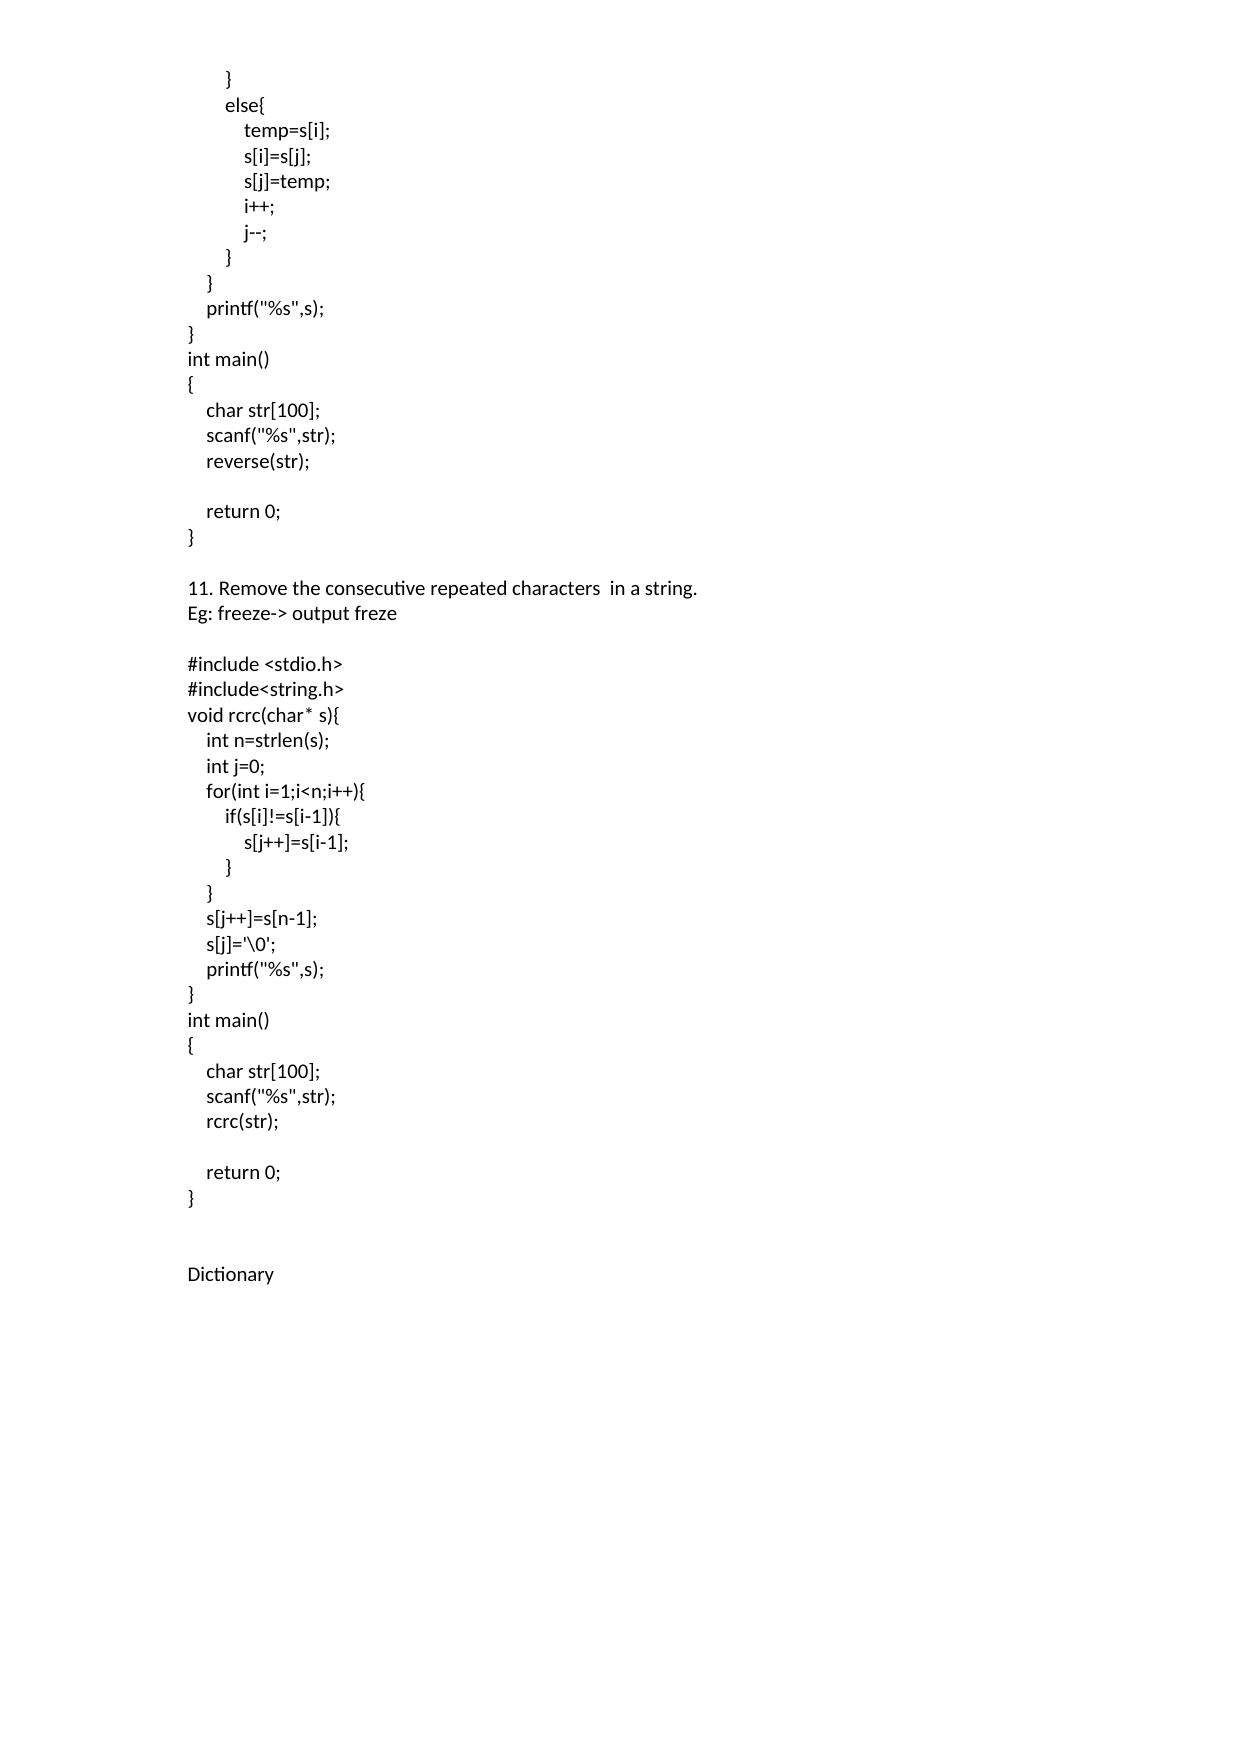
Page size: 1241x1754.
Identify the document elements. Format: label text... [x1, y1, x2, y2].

list } [187, 982, 1053, 1007]
list s[i]=s[j]; [187, 143, 1053, 168]
list if(s[i]!=s[i-1]){ [187, 804, 1053, 829]
list Eg: freeze-> output freze [187, 600, 1053, 626]
list } [187, 880, 1053, 905]
list for(int i=1;i<n;i++){ [187, 778, 1053, 804]
list temp=s[i]; [187, 117, 1053, 143]
list s[j++]=s[n-1]; [187, 905, 1053, 931]
list char str[100]; [187, 397, 1053, 422]
list Dictionary [187, 1261, 1053, 1287]
list else{ [187, 92, 1053, 117]
list } [187, 244, 1053, 270]
list Remove the consecutive repeated characters in a string. [187, 575, 1053, 600]
list s[j]=temp; [187, 168, 1053, 194]
list } [187, 524, 1053, 549]
list char str[100]; [187, 1058, 1053, 1083]
list printf("%s",s); [187, 295, 1053, 321]
list return 0; [187, 1159, 1053, 1185]
list reverse(str); [187, 448, 1053, 473]
list } [187, 270, 1053, 295]
list } [187, 854, 1053, 880]
list { [187, 372, 1053, 397]
list void rcrc(char* s){ [187, 702, 1053, 727]
list j--; [187, 219, 1053, 244]
list scanf("%s",str); [187, 1083, 1053, 1109]
list } [187, 321, 1053, 346]
list printf("%s",s); [187, 956, 1053, 982]
list } [187, 1185, 1053, 1210]
list s[j]='\0'; [187, 931, 1053, 956]
list { [187, 1032, 1053, 1058]
list rcrc(str); [187, 1109, 1053, 1134]
list int main() [187, 1007, 1053, 1032]
list return 0; [187, 499, 1053, 524]
list i++; [187, 194, 1053, 219]
list #include <stdio.h> [187, 651, 1053, 677]
list s[j++]=s[i-1]; [187, 829, 1053, 854]
list } [187, 67, 1053, 92]
list #include<string.h> [187, 677, 1053, 702]
list int n=strlen(s); [187, 727, 1053, 753]
list int j=0; [187, 753, 1053, 778]
list int main() [187, 346, 1053, 372]
list scanf("%s",str); [187, 422, 1053, 448]
